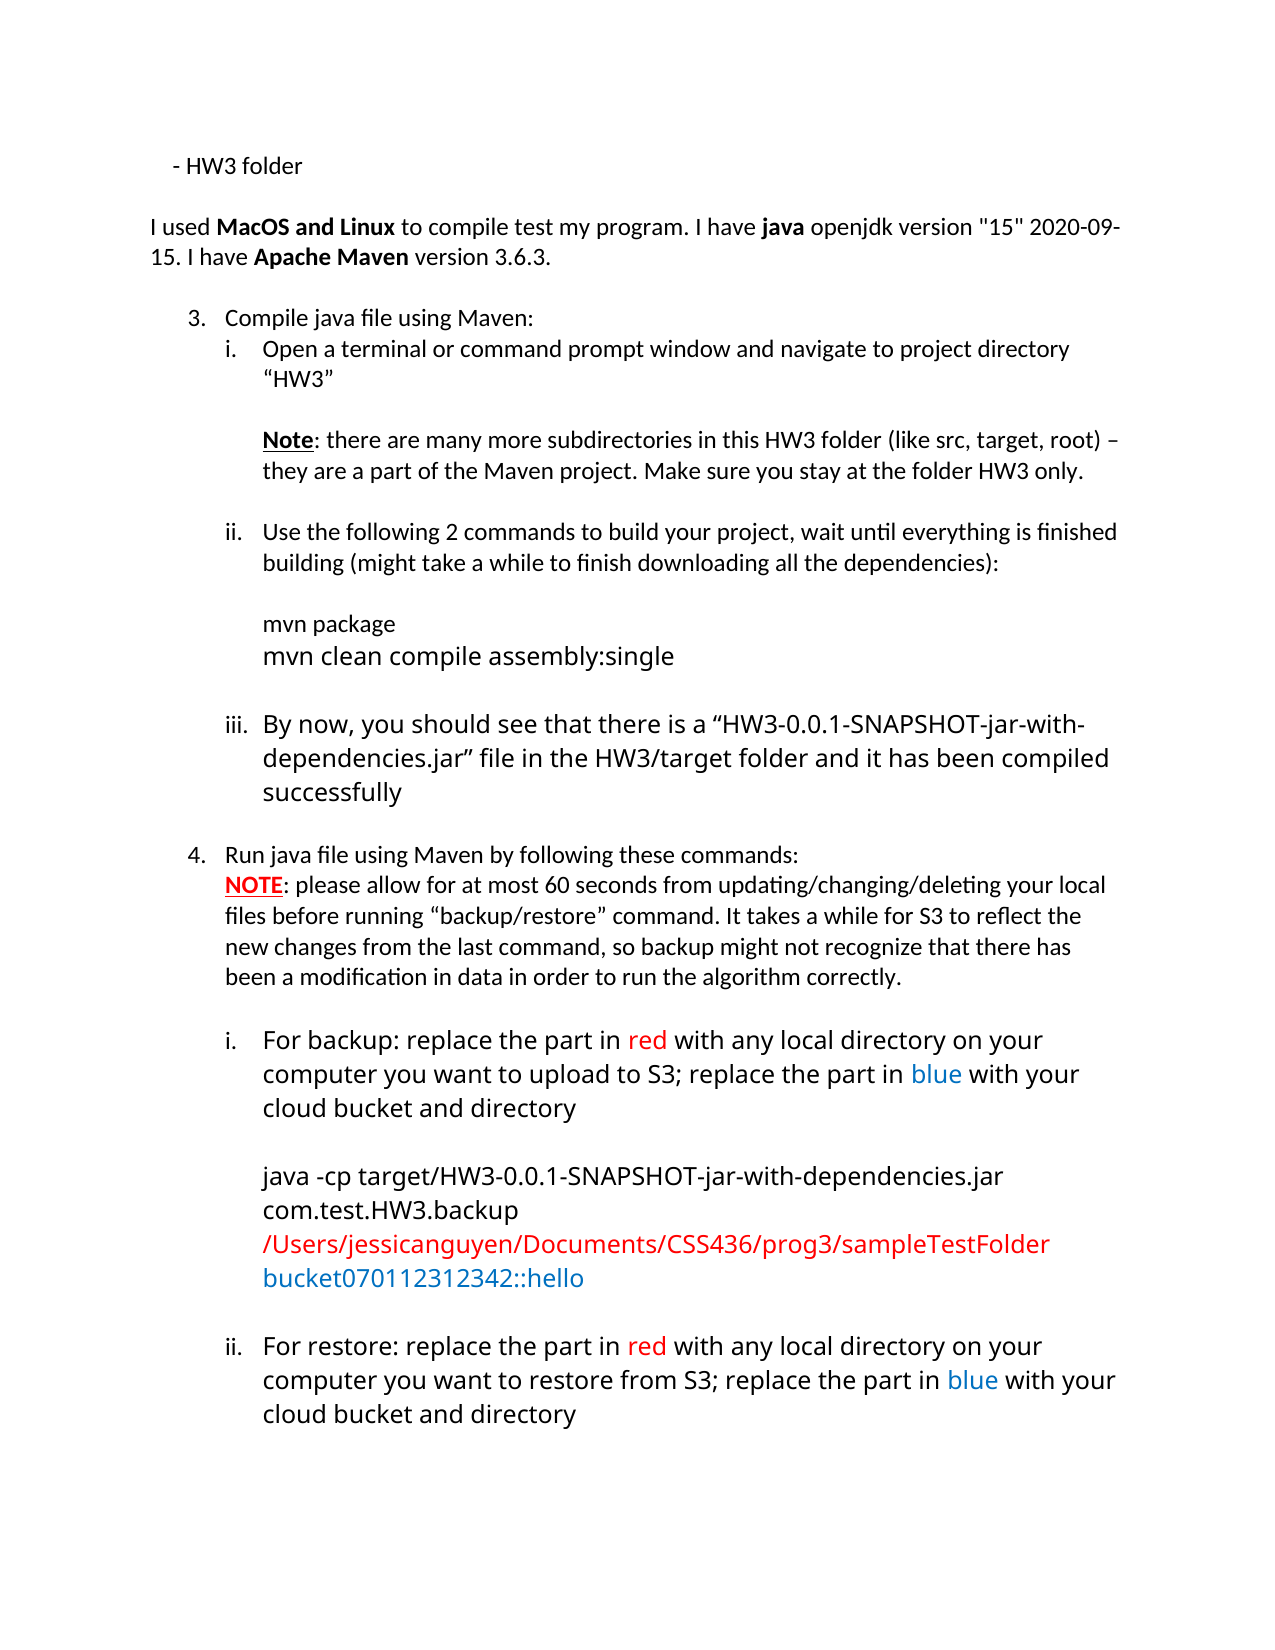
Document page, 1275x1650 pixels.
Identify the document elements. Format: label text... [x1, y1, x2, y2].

list Open a terminal or command prompt window and navigate to project directory “HW3” [225, 333, 1125, 394]
list Note: there are many more subdirectories in this HW3 folder (like src, target, root) – they are a part of the Maven project. Make sure you stay at the folder HW3 only. [262, 425, 1125, 486]
list For restore: replace the part in red with any local directory on your computer you want to restore from S3; replace the part in blue with your cloud bucket and directory [225, 1329, 1125, 1431]
list Run java file using Maven by following these commands: [187, 839, 1125, 870]
list java -cp target/HW3-0.0.1-SNAPSHOT-jar-with-dependencies.jar com.test.HW3.backup /Users/jessicanguyen/Documents/CSS436/prog3/sampleTestFolder bucket070112312342::hello [262, 1158, 1125, 1295]
list NOTE: please allow for at most 60 seconds from updating/changing/deleting your local files before running “backup/restore” command. It takes a while for S3 to reflect the new changes from the last command, so backup might not recognize that there has been a modification in data in order to run the algorithm correctly. [225, 870, 1125, 992]
list For backup: replace the part in red with any local directory on your computer you want to upload to S3; replace the part in blue with your cloud bucket and directory [225, 1022, 1125, 1124]
list Use the following 2 commands to build your project, wait until everything is finished building (might take a while to finish downloading all the dependencies): [225, 516, 1125, 577]
list Compile java file using Maven: [187, 303, 1125, 333]
list By now, you should see that there is a “HW3-0.0.1-SNAPSHOT-jar-with-dependencies.jar” file in the HW3/target folder and it has been compiled successfully [225, 706, 1125, 809]
text I used MacOS and Linux to compile test my program. I have java openjdk version "15" 2020-09-15. I have Apache Maven version 3.6.3. [150, 211, 1125, 272]
text - HW3 folder [150, 150, 1125, 181]
list mvn clean compile assembly:single [262, 638, 1125, 672]
list mvn package [262, 608, 1125, 638]
